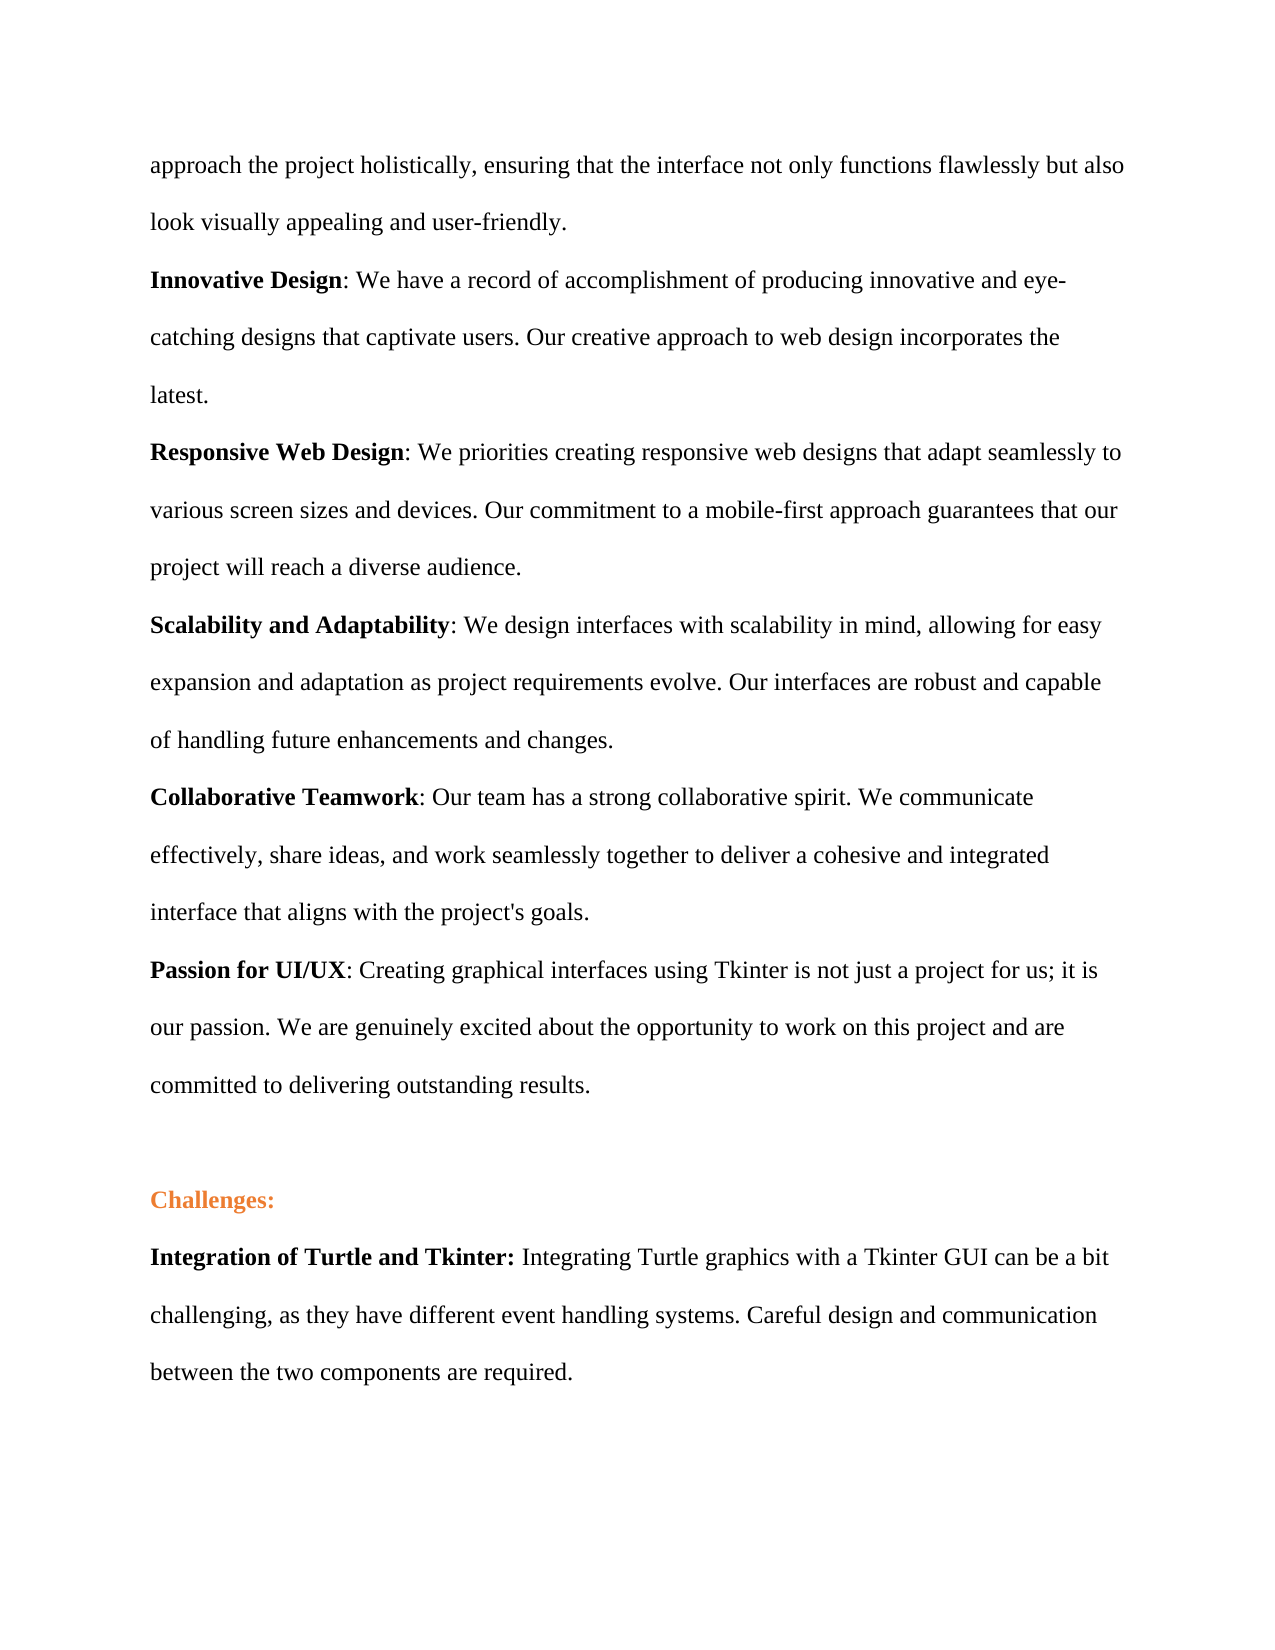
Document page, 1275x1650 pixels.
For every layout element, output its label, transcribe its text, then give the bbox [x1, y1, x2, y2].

text Collaborative Teamwork: Our team has a strong collaborative spirit. We communicate effectively, share ideas, and work seamlessly together to deliver a cohesive and integrated interface that aligns with the project's goals. [150, 782, 1125, 926]
text Passion for UI/UX: Creating graphical interfaces using Tkinter is not just a project for us; it is our passion. We are genuinely excited about the opportunity to work on this project and are committed to delivering outstanding results. [150, 955, 1125, 1099]
text Responsive Web Design: We priorities creating responsive web designs that adapt seamlessly to various screen sizes and devices. Our commitment to a mobile-first approach guarantees that our project will reach a diverse audience. [150, 437, 1125, 581]
text Integration of Turtle and Tkinter: Integrating Turtle graphics with a Tkinter GUI can be a bit challenging, as they have different event handling systems. Careful design and communication between the two components are required. [150, 1242, 1125, 1386]
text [150, 150, 1125, 236]
text Scalability and Adaptability: We design interfaces with scalability in mind, allowing for easy expansion and adaptation as project requirements evolve. Our interfaces are robust and capable of handling future enhancements and changes. [150, 610, 1125, 754]
text Innovative Design: We have a record of accomplishment of producing innovative and eye-catching designs that captivate users. Our creative approach to web design incorporates the latest. [150, 265, 1125, 409]
text Challenges: [150, 1185, 1125, 1214]
